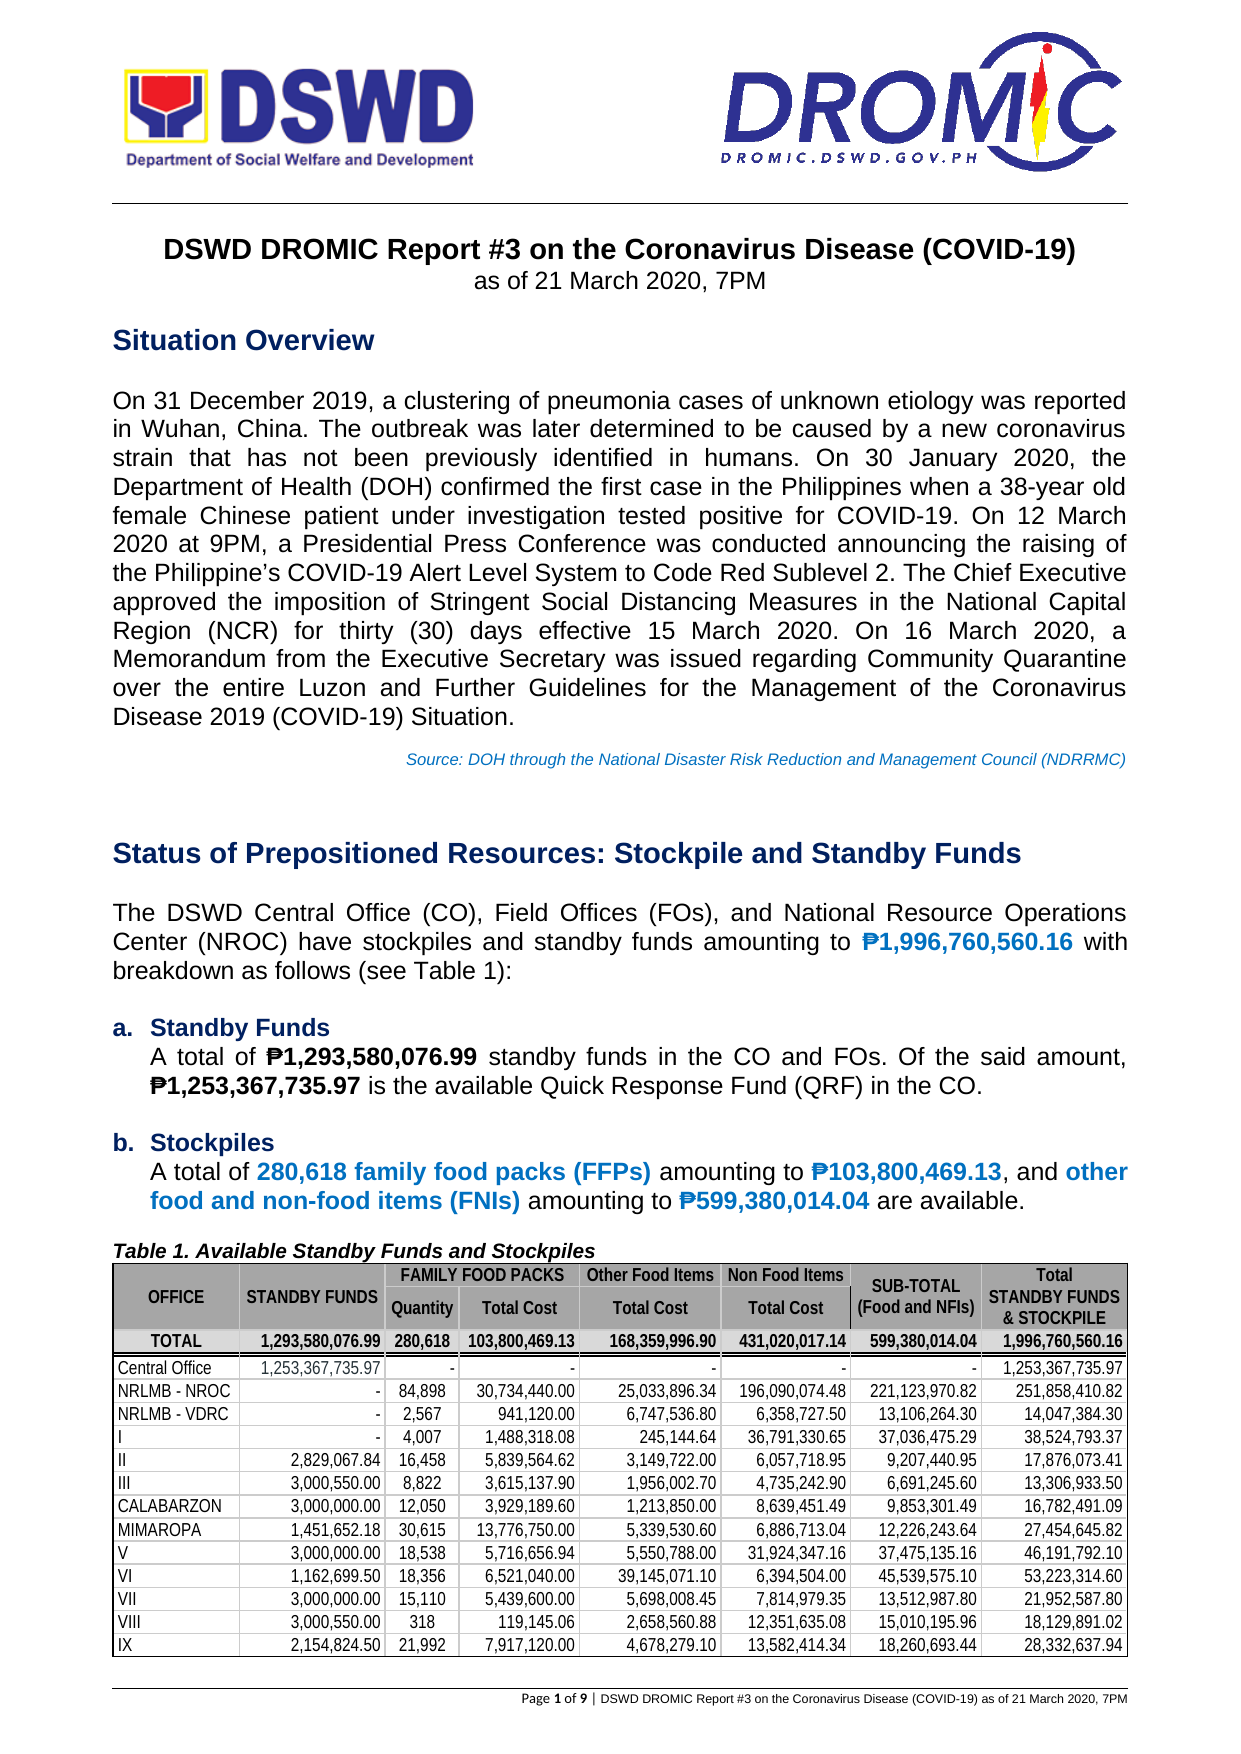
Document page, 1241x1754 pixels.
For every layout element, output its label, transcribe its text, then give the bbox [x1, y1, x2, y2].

table_cell 1,253,367,735.97 [982, 1352, 1127, 1378]
table_cell 599,380,014.04 [851, 1331, 981, 1352]
table_cell 30,734,440.00 [460, 1380, 579, 1401]
table_cell 13,106,264.30 [851, 1403, 981, 1424]
table_cell 3,000,550.00 [240, 1611, 384, 1633]
table_cell 251,858,410.82 [982, 1378, 1127, 1401]
table_cell 196,090,074.48 [722, 1380, 850, 1401]
table_cell 53,223,314.60 [982, 1563, 1127, 1586]
table_cell 2,567 [386, 1403, 458, 1424]
table_cell 9,853,301.49 [851, 1496, 981, 1517]
table_cell 103,800,469.13 [460, 1331, 579, 1352]
table_cell 5,550,788.00 [580, 1542, 720, 1563]
table_cell I [114, 1426, 239, 1448]
table_header Non Food Items [722, 1264, 850, 1286]
table_cell - [851, 1357, 981, 1378]
table_cell CALABARZON [114, 1496, 239, 1517]
table_cell 13,512,987.80 [851, 1588, 981, 1609]
table_cell 6,521,040.00 [460, 1565, 579, 1586]
table_cell 221,123,970.82 [851, 1380, 981, 1401]
table_cell 15,110 [386, 1588, 458, 1609]
table_cell 18,538 [386, 1542, 458, 1563]
table_cell 4,678,279.10 [580, 1634, 720, 1656]
table_cell VI [114, 1565, 239, 1586]
table_cell 5,716,656.94 [460, 1542, 579, 1563]
table_cell 6,691,245.60 [851, 1472, 981, 1494]
text as of 21 March 2020, 7PM [112, 266, 1128, 295]
table_cell 6,358,727.50 [722, 1403, 850, 1424]
table_cell 13,582,414.34 [722, 1634, 850, 1656]
table_cell 1,293,580,076.99 [240, 1331, 384, 1352]
table_cell 1,162,699.50 [240, 1565, 384, 1586]
table_cell Central Office [114, 1357, 239, 1378]
table_cell Quantity [386, 1287, 458, 1329]
table_cell 5,439,600.00 [460, 1588, 579, 1609]
table_cell VII [114, 1588, 239, 1609]
table_cell 37,475,135.16 [851, 1542, 981, 1563]
table_cell 18,356 [386, 1565, 458, 1586]
table_cell 18,260,693.44 [851, 1634, 981, 1656]
table_cell 13,306,933.50 [982, 1471, 1127, 1494]
table_cell 3,929,189.60 [460, 1496, 579, 1517]
list A total of 280,618 family food packs (FFPs) amounting to ₱103,800,469.13, and other food and non-food items (FNIs) amounting to ₱599,380,014.04 are available. [150, 1157, 1128, 1215]
table_cell - [240, 1403, 384, 1424]
table_cell Total Cost [722, 1287, 850, 1329]
table_cell - [460, 1357, 579, 1378]
table_cell 16,782,491.09 [982, 1494, 1127, 1517]
table_cell 31,924,347.16 [722, 1542, 850, 1563]
table_cell 27,454,645.82 [982, 1517, 1127, 1540]
table_cell - [240, 1426, 384, 1448]
table_cell II [114, 1449, 239, 1471]
text Situation Overview [112, 323, 1128, 357]
table_cell V [114, 1542, 239, 1563]
table_cell 5,698,008.45 [580, 1588, 720, 1609]
table_cell 1,956,002.70 [580, 1472, 720, 1494]
table_cell 8,639,451.49 [722, 1496, 850, 1517]
table_cell 4,007 [386, 1426, 458, 1448]
text Source: DOH through the National Disaster Risk Reduction and Management Council (NDRRMC) [112, 750, 1128, 769]
table_cell 18,129,891.02 [982, 1610, 1127, 1633]
table_cell 119,145.06 [460, 1611, 579, 1633]
table_cell 1,451,652.18 [240, 1519, 384, 1540]
table_cell 431,020,017.14 [722, 1331, 850, 1352]
table_cell 12,226,243.64 [851, 1519, 981, 1540]
table_cell 7,917,120.00 [460, 1634, 579, 1656]
table_cell 3,000,000.00 [240, 1588, 384, 1609]
table_cell VIII [114, 1611, 239, 1633]
table_cell 6,057,718.95 [722, 1449, 850, 1471]
list A total of ₱1,293,580,076.99 standby funds in the CO and FOs. Of the said amount, ₱1,253,367,735.97 is the available Quick Response Fund (QRF) in the CO. [150, 1042, 1128, 1100]
list Standby Funds [112, 1013, 1128, 1042]
table_cell - [580, 1357, 720, 1378]
table_cell 14,047,384.30 [982, 1401, 1127, 1424]
table_cell - [240, 1380, 384, 1401]
table_cell 3,000,000.00 [240, 1496, 384, 1517]
table_cell 45,539,575.10 [851, 1565, 981, 1586]
table_cell 21,952,587.80 [982, 1586, 1127, 1609]
table_cell MIMAROPA [114, 1519, 239, 1540]
table_cell NRLMB - VDRC [114, 1403, 239, 1424]
table_cell 1,996,760,560.16 [982, 1329, 1127, 1352]
table_cell 46,191,792.10 [982, 1540, 1127, 1563]
table_cell 36,791,330.65 [722, 1426, 850, 1448]
text The DSWD Central Office (CO), Field Offices (FOs), and National Resource Operations Center (NROC) have stockpiles and standby funds amounting to ₱1,996,760,560.16 with breakdown as follows (see Table 1): [112, 898, 1128, 985]
table_cell 9,207,440.95 [851, 1449, 981, 1471]
table_cell 15,010,195.96 [851, 1611, 981, 1633]
table_cell - [386, 1357, 458, 1378]
table_cell 13,776,750.00 [460, 1519, 579, 1540]
table_cell III [114, 1472, 239, 1494]
table_cell IX [114, 1634, 239, 1656]
table_header Other Food Items [580, 1264, 720, 1286]
table_cell 30,615 [386, 1519, 458, 1540]
table_cell 1,253,367,735.97 [240, 1357, 384, 1378]
table_cell 941,120.00 [460, 1403, 579, 1424]
table_cell 12,050 [386, 1496, 458, 1517]
picture [676, 31, 1162, 172]
table_cell 38,524,793.37 [982, 1425, 1127, 1448]
table_cell 3,000,550.00 [240, 1472, 384, 1494]
table_cell 6,394,504.00 [722, 1565, 850, 1586]
list Stockpiles [112, 1128, 1128, 1157]
table_cell 6,747,536.80 [580, 1403, 720, 1424]
table_cell 2,658,560.88 [580, 1611, 720, 1633]
table_cell 28,332,637.94 [982, 1633, 1127, 1656]
table_header Total STANDBY FUNDS & STOCKPILE [982, 1264, 1127, 1329]
text DSWD DROMIC Report #3 on the Coronavirus Disease (COVID-19) [112, 232, 1128, 266]
picture [112, 65, 487, 173]
table_cell 1,488,318.08 [460, 1426, 579, 1448]
table_header OFFICE [114, 1264, 239, 1329]
text On 31 December 2019, a clustering of pneumonia cases of unknown etiology was reported in Wuhan, China. The outbreak was later determined to be caused by a new coronavirus strain that has not been previously identified in humans. On 30 January 2020, the Department of Health (DOH) confirmed the first case in the Philippines when a 38-year old female Chinese patient under investigation tested positive for COVID-19. On 12 March 2020 at 9PM, a Presidential Press Conference was conducted announcing the raising of the Philippine’s COVID-19 Alert Level System to Code Red Sublevel 2. The Chief Executive approved the imposition of Stringent Social Distancing Measures in the National Capital Region (NCR) for thirty (30) days effective 15 March 2020. On 16 March 2020, a Memorandum from the Executive Secretary was issued regarding Community Quarantine over the entire Luzon and Further Guidelines for the Management of the Coronavirus Disease 2019 (COVID-19) Situation. [112, 386, 1128, 731]
table_cell 25,033,896.34 [580, 1380, 720, 1401]
text Status of Prepositioned Resources: Stockpile and Standby Funds [112, 836, 1128, 870]
table_cell 84,898 [386, 1380, 458, 1401]
table_cell 168,359,996.90 [580, 1331, 720, 1352]
table_header FAMILY FOOD PACKS [386, 1264, 579, 1286]
table_cell 21,992 [386, 1634, 458, 1656]
table_cell TOTAL [114, 1331, 239, 1352]
table_cell 245,144.64 [580, 1426, 720, 1448]
table_header STANDBY FUNDS [240, 1264, 384, 1329]
table_cell 12,351,635.08 [722, 1611, 850, 1633]
table_cell 318 [386, 1611, 458, 1633]
table_cell NRLMB - NROC [114, 1380, 239, 1401]
table_cell 2,154,824.50 [240, 1634, 384, 1656]
table_cell 3,149,722.00 [580, 1449, 720, 1471]
table_cell 280,618 [386, 1331, 458, 1352]
table_cell 7,814,979.35 [722, 1588, 850, 1609]
table_cell 3,615,137.90 [460, 1472, 579, 1494]
table_cell 39,145,071.10 [580, 1565, 720, 1586]
table_cell 8,822 [386, 1472, 458, 1494]
table_cell 2,829,067.84 [240, 1449, 384, 1471]
table_cell 6,886,713.04 [722, 1519, 850, 1540]
table_cell Total Cost [460, 1287, 579, 1329]
table_cell 3,000,000.00 [240, 1542, 384, 1563]
table_cell 5,339,530.60 [580, 1519, 720, 1540]
table_header SUB-TOTAL (Food and NFIs) [851, 1264, 981, 1329]
text Table 1. Available Standby Funds and Stockpiles [112, 1239, 1128, 1263]
table_cell 37,036,475.29 [851, 1426, 981, 1448]
table_cell - [722, 1357, 850, 1378]
table_cell 4,735,242.90 [722, 1472, 850, 1494]
table_cell Total Cost [580, 1287, 720, 1329]
table_cell 1,213,850.00 [580, 1496, 720, 1517]
table_cell 16,458 [386, 1449, 458, 1471]
table_cell 5,839,564.62 [460, 1449, 579, 1471]
table_cell 17,876,073.41 [982, 1448, 1127, 1471]
